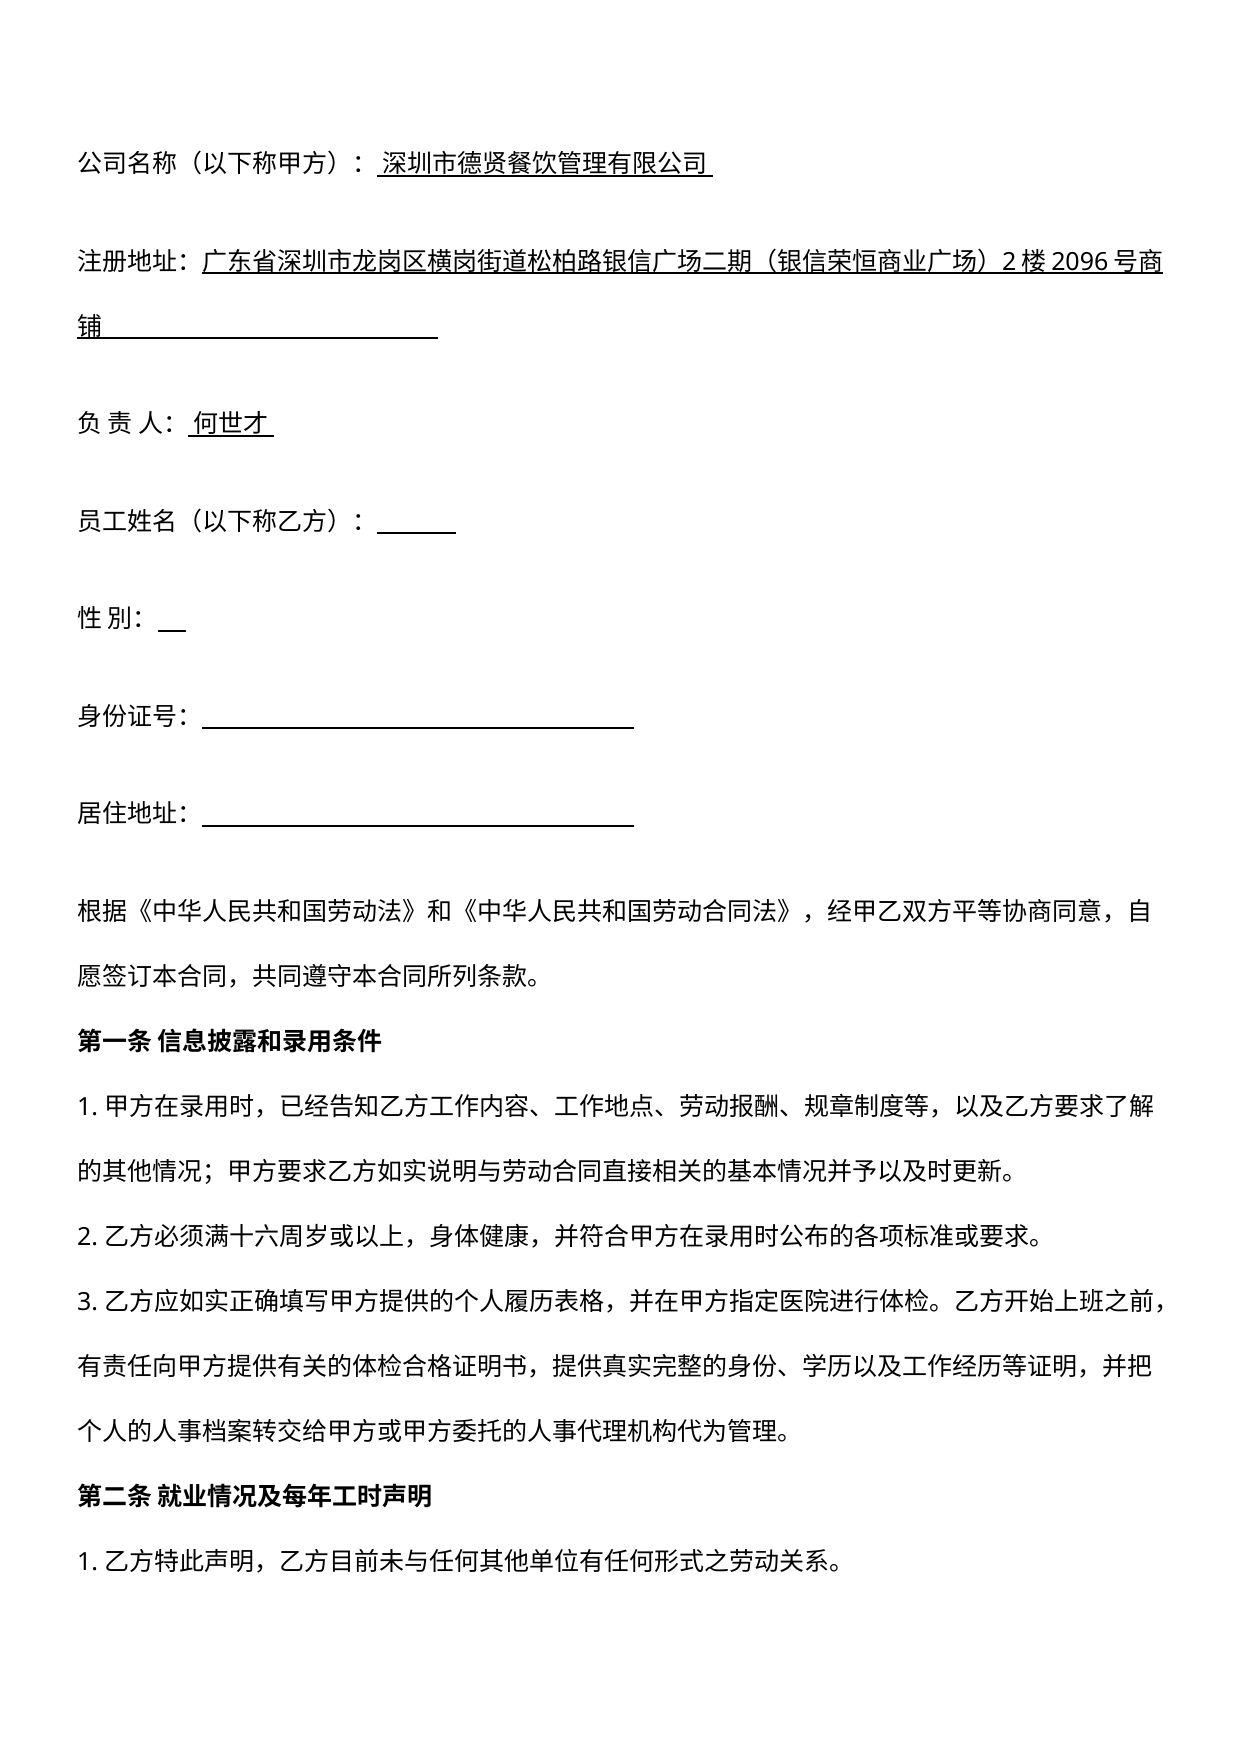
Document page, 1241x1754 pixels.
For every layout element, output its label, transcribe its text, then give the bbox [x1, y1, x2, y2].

text 2. 乙方必须满十六周岁或以上，身体健康，并符合甲方在录用时公布的各项标准或要求。 [77, 1202, 1163, 1267]
text 员工姓名（以下称乙方）： [77, 487, 1163, 552]
text 第二条 就业情况及每年工时声明 [77, 1462, 1163, 1527]
text 公司名称（以下称甲方）： 深圳市德贤餐饮管理有限公司 [77, 129, 1163, 194]
text 根据《中华人民共和国劳动法》和《中华人民共和国劳动合同法》，经甲乙双方平等协商同意，自愿签订本合同，共同遵守本合同所列条款。 [77, 877, 1163, 1007]
text 第一条 信息披露和录用条件 [77, 1007, 1163, 1072]
text 1. 甲方在录用时，已经告知乙方工作内容、工作地点、劳动报酬、规章制度等，以及乙方要求了解的其他情况；甲方要求乙方如实说明与劳动合同直接相关的基本情况并予以及时更新。 [77, 1072, 1163, 1202]
text 注册地址：广东省深圳市龙岗区横岗街道松柏路银信广场二期（银信荣恒商业广场）2楼2096号商铺 [77, 227, 1163, 357]
text 3. 乙方应如实正确填写甲方提供的个人履历表格，并在甲方指定医院进行体检。乙方开始上班之前，有责任向甲方提供有关的体检合格证明书，提供真实完整的身份、学历以及工作经历等证明，并把个人的人事档案转交给甲方或甲方委托的人事代理机构代为管理。 [77, 1267, 1163, 1462]
text 负 责 人： 何世才 [77, 389, 1163, 454]
text 性 別： [77, 584, 1163, 649]
text 1. 乙方特此声明，乙方目前未与任何其他单位有任何形式之劳动关系。 [77, 1527, 1163, 1592]
text 居住地址： [77, 779, 1163, 844]
text 身份证号： [77, 682, 1163, 747]
